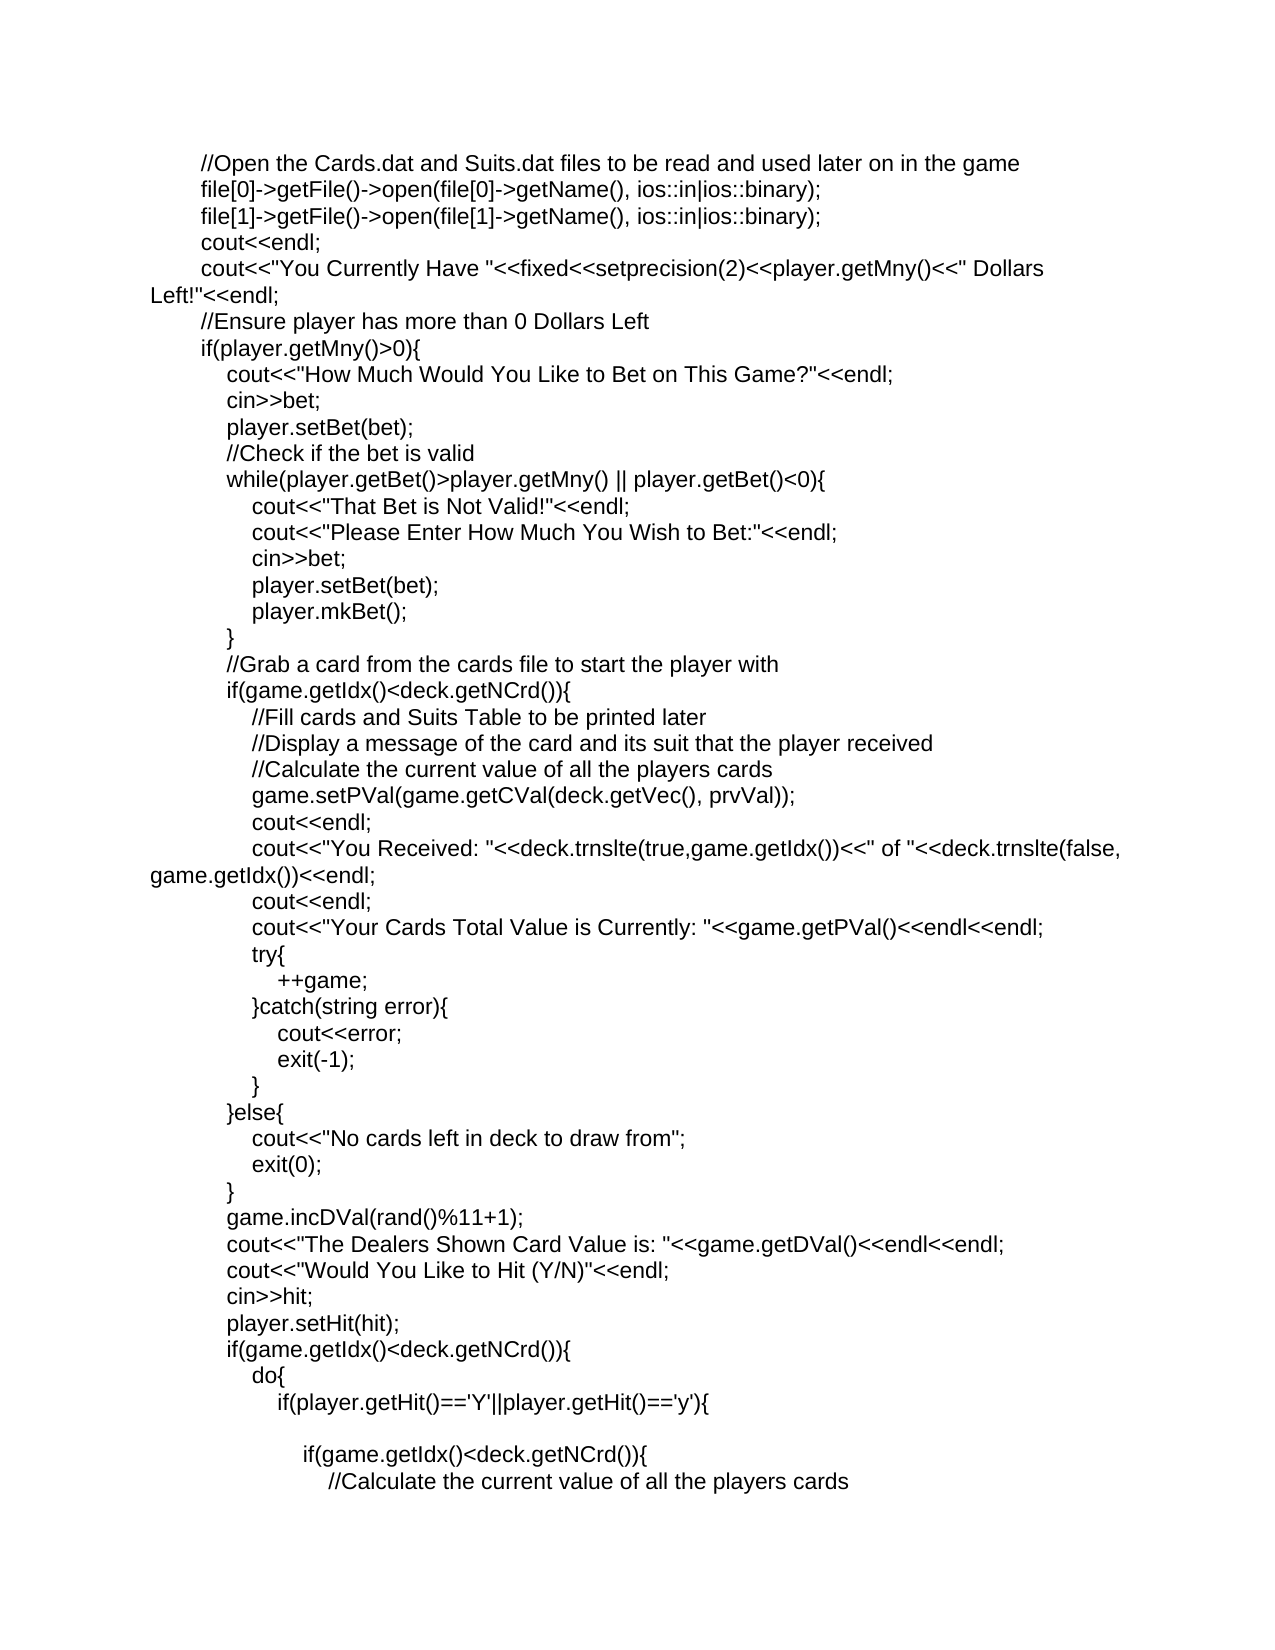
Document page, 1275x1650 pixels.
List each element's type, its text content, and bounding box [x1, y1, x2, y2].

text cout<<endl; [150, 888, 1144, 914]
text cout<<"No cards left in deck to draw from"; [150, 1125, 1144, 1151]
text cout<<"How Much Would You Like to Bet on This Game?"<<endl; [150, 361, 1144, 387]
text file[1]->getFile()->open(file[1]->getName(), ios::in|ios::binary); [150, 203, 1144, 229]
text player.setBet(bet); [150, 413, 1144, 440]
text while(player.getBet()>player.getMny() || player.getBet()<0){ [150, 466, 1144, 493]
text if(player.getHit()=='Y'||player.getHit()=='y'){ [150, 1389, 1144, 1415]
text do{ [150, 1362, 1144, 1389]
text cout<<"Please Enter How Much You Wish to Bet:"<<endl; [150, 519, 1144, 545]
text }else{ [150, 1099, 1144, 1125]
text cout<<error; [150, 1020, 1144, 1046]
text //Fill cards and Suits Table to be printed later [150, 703, 1144, 730]
text if(game.getIdx()<deck.getNCrd()){ [150, 1336, 1144, 1362]
text if(game.getIdx()<deck.getNCrd()){ [150, 1441, 1144, 1468]
text //Ensure player has more than 0 Dollars Left [150, 308, 1144, 334]
text } [150, 1072, 1144, 1099]
text cout<<"The Dealers Shown Card Value is: "<<game.getDVal()<<endl<<endl; [150, 1231, 1144, 1257]
text cin>>bet; [150, 545, 1144, 572]
text cout<<"Your Cards Total Value is Currently: "<<game.getPVal()<<endl<<endl; [150, 914, 1144, 941]
text cout<<endl; [150, 809, 1144, 835]
text cout<<"You Received: "<<deck.trnslte(true,game.getIdx())<<" of "<<deck.trnslte(false, game.getIdx())<<endl; [150, 835, 1144, 888]
text game.incDVal(rand()%11+1); [150, 1204, 1144, 1231]
text } [150, 624, 1144, 651]
text //Calculate the current value of all the players cards [150, 1468, 1144, 1494]
text game.setPVal(game.getCVal(deck.getVec(), prvVal)); [150, 782, 1144, 809]
text if(game.getIdx()<deck.getNCrd()){ [150, 677, 1144, 703]
text } [150, 1178, 1144, 1204]
text //Open the Cards.dat and Suits.dat files to be read and used later on in the game [150, 150, 1144, 176]
text if(player.getMny()>0){ [150, 334, 1144, 361]
text player.setBet(bet); [150, 572, 1144, 598]
text exit(0); [150, 1151, 1144, 1178]
text cout<<"You Currently Have "<<fixed<<setprecision(2)<<player.getMny()<<" Dollars Left!"<<endl; [150, 255, 1144, 308]
text ++game; [150, 967, 1144, 993]
text file[0]->getFile()->open(file[0]->getName(), ios::in|ios::binary); [150, 176, 1144, 203]
text player.setHit(hit); [150, 1309, 1144, 1336]
text cin>>bet; [150, 387, 1144, 413]
text cout<<"That Bet is Not Valid!"<<endl; [150, 493, 1144, 519]
text exit(-1); [150, 1046, 1144, 1072]
text //Calculate the current value of all the players cards [150, 756, 1144, 782]
text //Grab a card from the cards file to start the player with [150, 651, 1144, 677]
text cout<<"Would You Like to Hit (Y/N)"<<endl; [150, 1257, 1144, 1283]
text }catch(string error){ [150, 993, 1144, 1020]
text player.mkBet(); [150, 598, 1144, 624]
text //Display a message of the card and its suit that the player received [150, 730, 1144, 756]
text cout<<endl; [150, 229, 1144, 255]
text cin>>hit; [150, 1283, 1144, 1309]
text try{ [150, 941, 1144, 967]
text //Check if the bet is valid [150, 440, 1144, 466]
